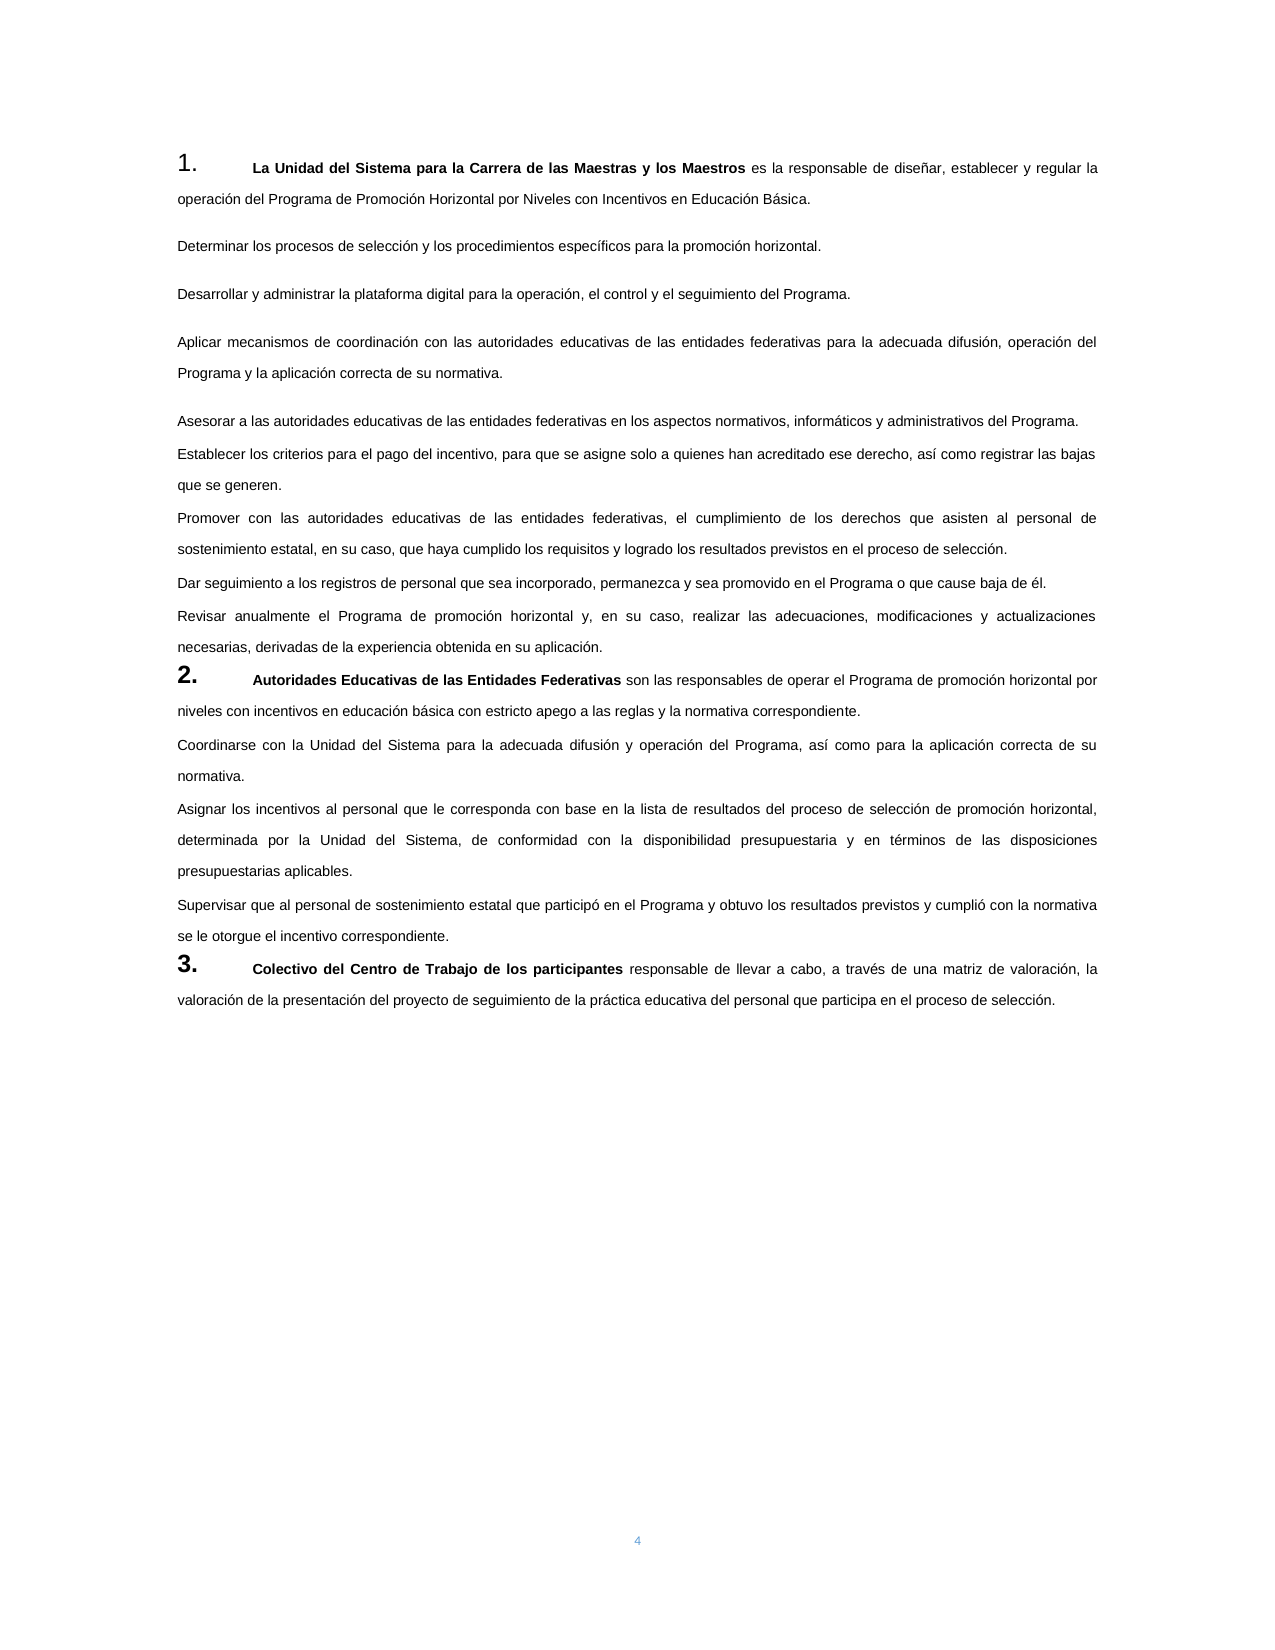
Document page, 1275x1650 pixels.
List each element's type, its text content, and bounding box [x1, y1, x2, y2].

text Aplicar mecanismos de coordinación con las autoridades educativas de las entidades federativas para la adecuada difusión, operación del Programa y la aplicación correcta de su normativa. [177, 322, 1098, 382]
text Supervisar que al personal de sostenimiento estatal que participó en el Programa y obtuvo los resultados previstos y cumplió con la normativa se le otorgue el incentivo correspondiente. [177, 884, 1098, 944]
text Establecer los criterios para el pago del incentivo, para que se asigne solo a quienes han acreditado ese derecho, así como registrar las bajas que se generen. [177, 434, 1098, 494]
text Coordinarse con la Unidad del Sistema para la adecuada difusión y operación del Programa, así como para la aplicación correcta de su normativa. [177, 725, 1098, 784]
text Asesorar a las autoridades educativas de las entidades federativas en los aspectos normativos, informáticos y administrativos del Programa. [177, 401, 1098, 429]
text Desarrollar y administrar la plataforma digital para la operación, el control y el seguimiento del Programa. [177, 274, 1098, 303]
text Asignar los incentivos al personal que le corresponda con base en la lista de resultados del proceso de selección de promoción horizontal, determinada por la Unidad del Sistema, de conformidad con la disponibilidad presupuestaria y en términos de las disposiciones presupuestarias aplicables. [177, 789, 1098, 880]
list Colectivo del Centro de Trabajo de los participantes responsable de llevar a cabo, a través de una matriz de valoración, la valoración de la presentación del proyecto de seguimiento de la práctica educativa del personal que participa en el proceso de selección. [177, 949, 1098, 1009]
text Revisar anualmente el Programa de promoción horizontal y, en su caso, realizar las adecuaciones, modificaciones y actualizaciones necesarias, derivadas de la experiencia obtenida en su aplicación. [177, 596, 1098, 656]
text Dar seguimiento a los registros de personal que sea incorporado, permanezca y sea promovido en el Programa o que cause baja de él. [177, 563, 1098, 591]
list La Unidad del Sistema para la Carrera de las Maestras y los Maestros es la responsable de diseñar, establecer y regular la operación del Programa de Promoción Horizontal por Niveles con Incentivos en Educación Básica. [177, 148, 1098, 207]
text Determinar los procesos de selección y los procedimientos específicos para la promoción horizontal. [177, 226, 1098, 255]
text Promover con las autoridades educativas de las entidades federativas, el cumplimiento de los derechos que asisten al personal de sostenimiento estatal, en su caso, que haya cumplido los requisitos y logrado los resultados previstos en el proceso de selección. [177, 498, 1098, 558]
list Autoridades Educativas de las Entidades Federativas son las responsables de operar el Programa de promoción horizontal por niveles con incentivos en educación básica con estricto apego a las reglas y la normativa correspondiente. [177, 660, 1098, 720]
